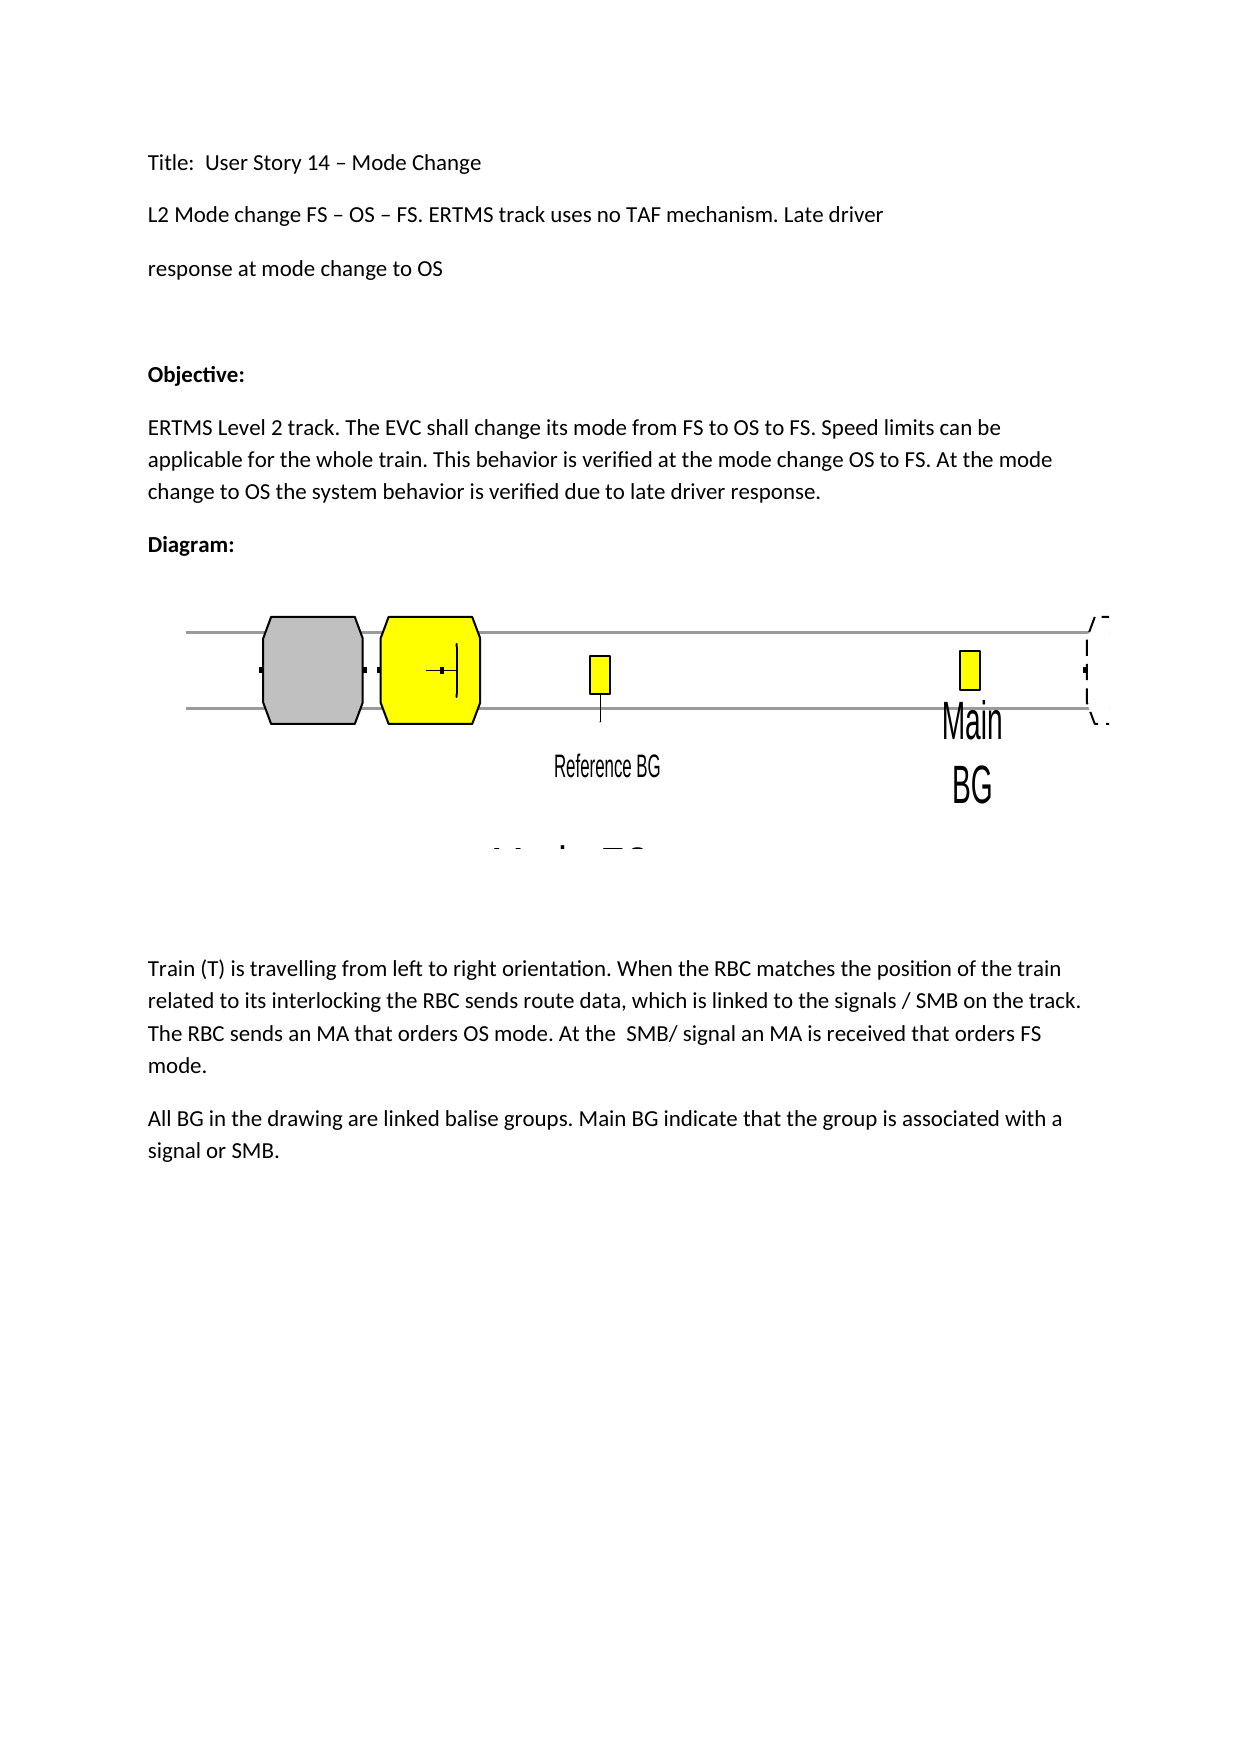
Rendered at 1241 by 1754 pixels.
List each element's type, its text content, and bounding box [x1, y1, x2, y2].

text ERTMS Level 2 track. The EVC shall change its mode from FS to OS to FS. Speed limits can be applicable for the whole train. This behavior is verified at the mode change OS to FS. At the mode change to OS the system behavior is verified due to late driver response. [148, 413, 1093, 505]
text Title: User Story 14 – Mode Change [148, 148, 1093, 176]
text Objective: [148, 360, 1093, 388]
text All BG in the drawing are linked balise groups. Main BG indicate that the group is associated with a signal or SMB. [148, 1104, 1093, 1164]
text Diagram: [148, 530, 1093, 558]
text L2 Mode change FS – OS – FS. ERTMS track uses no TAF mechanism. Late driver [148, 201, 1093, 229]
text Train (T) is travelling from left to right orientation. When the RBC matches the position of the train related to its interlocking the RBC sends route data, which is linked to the signals / SMB on the track. The RBC sends an MA that orders OS mode. At the SMB/ signal an MA is received that orders FS mode. [148, 954, 1093, 1079]
text response at mode change to OS [148, 254, 1093, 282]
